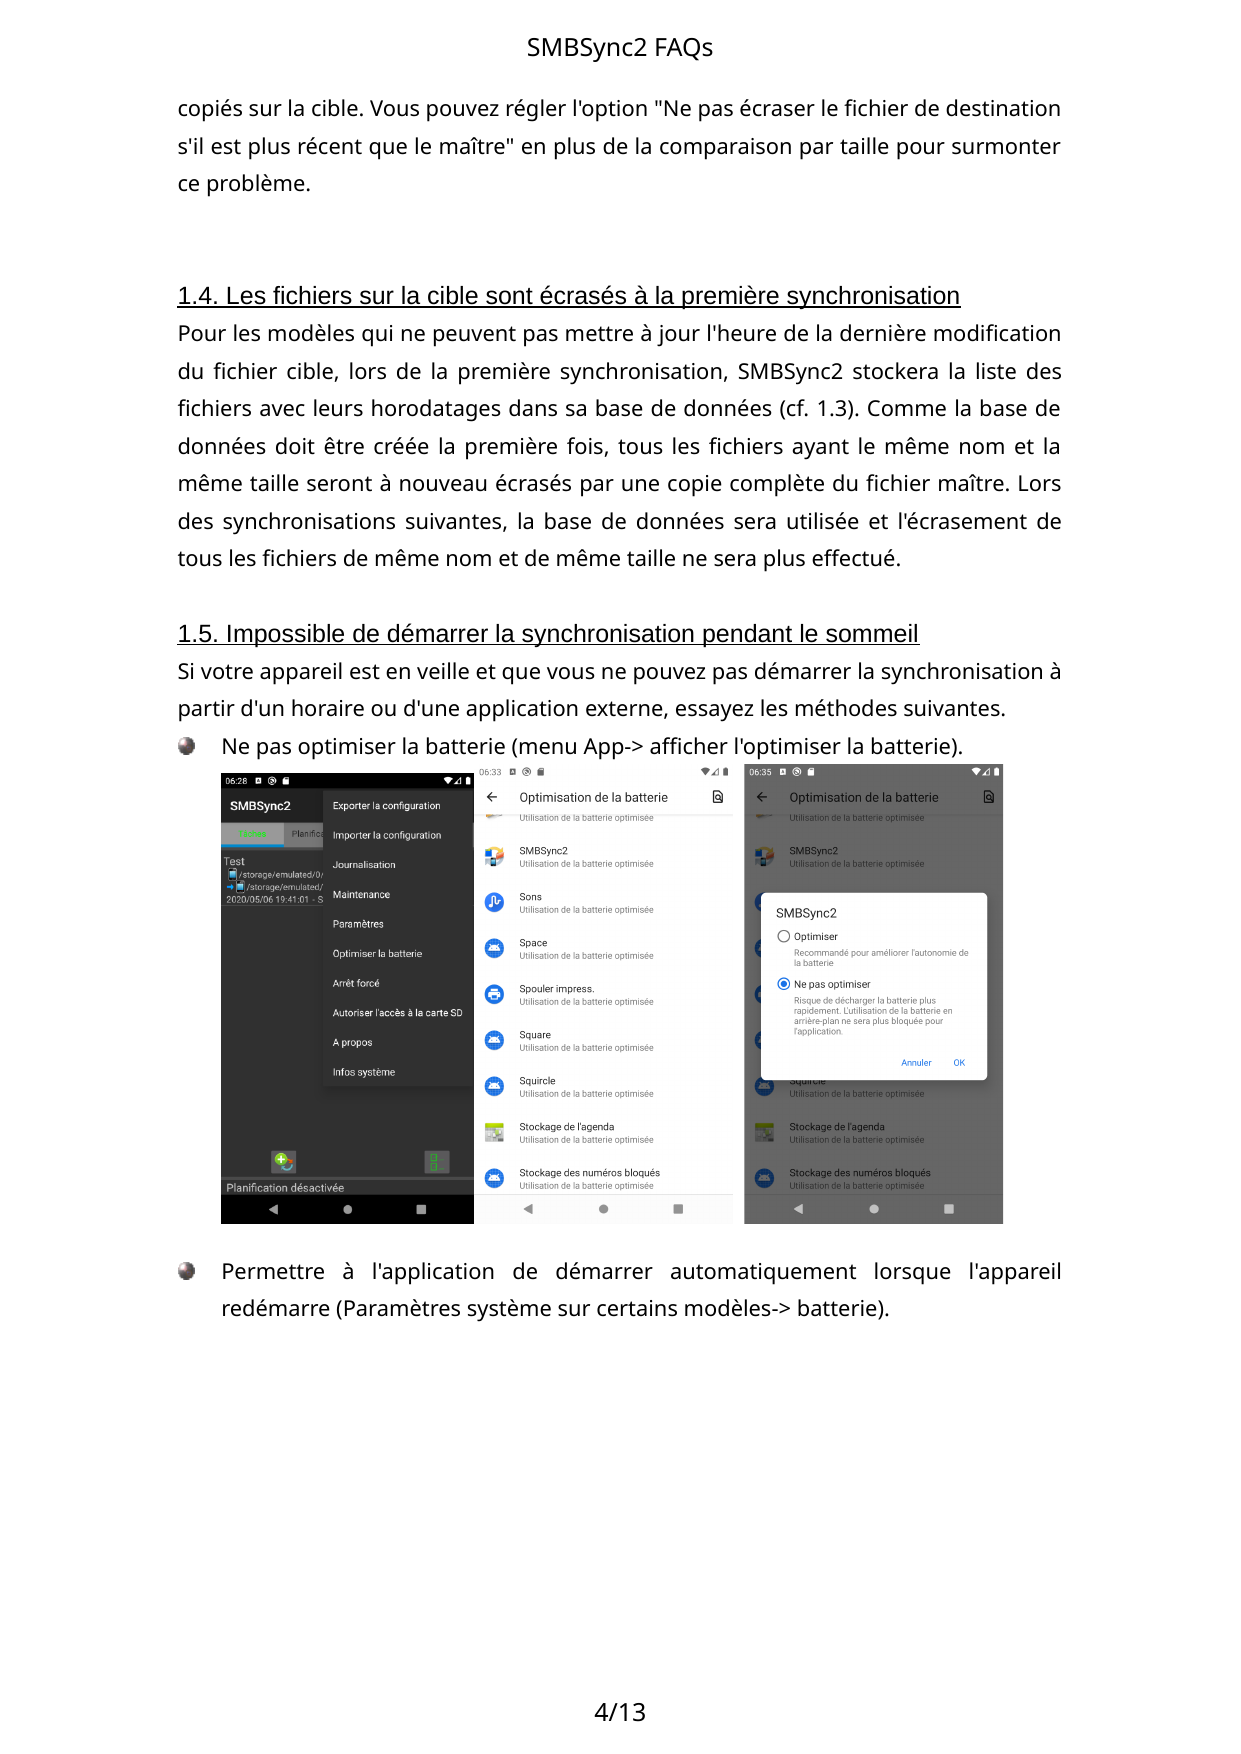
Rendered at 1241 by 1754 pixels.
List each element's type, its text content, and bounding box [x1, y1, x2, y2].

text Pour les modèles qui ne peuvent pas mettre à jour l'heure de la dernière modification du fichier cible, lors de la première synchronisation, SMBSync2 stockera la liste des fichiers avec leurs horodatages dans sa base de données (cf. 1.3). Comme la base de données doit être créée la première fois, tous les fichiers ayant le même nom et la même taille seront à nouveau écrasés par une copie complète du fichier maître. Lors des synchronisations suivantes, la base de données sera utilisée et l'écrasement de tous les fichiers de même nom et de même taille ne sera plus effectué. [177, 314, 1063, 577]
subtitle 1.4. Les fichiers sur la cible sont écrasés à la première synchronisation [177, 277, 1063, 314]
text Si votre appareil est en veille et que vous ne pouvez pas démarrer la synchronisation à partir d'un horaire ou d'une application externe, essayez les méthodes suivantes. [177, 652, 1063, 727]
list Ne pas optimiser la batterie (menu App-> afficher l'optimiser la batterie). [177, 727, 1063, 764]
picture [178, 737, 195, 755]
picture [221, 773, 474, 1224]
list Permettre à l'application de démarrer automatiquement lorsque l'appareil redémarre (Paramètres système sur certains modèles-> batterie). [177, 1252, 1063, 1327]
picture [178, 1262, 195, 1280]
subtitle 1.5. Impossible de démarrer la synchronisation pendant le sommeil [177, 614, 1063, 652]
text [177, 89, 1063, 202]
